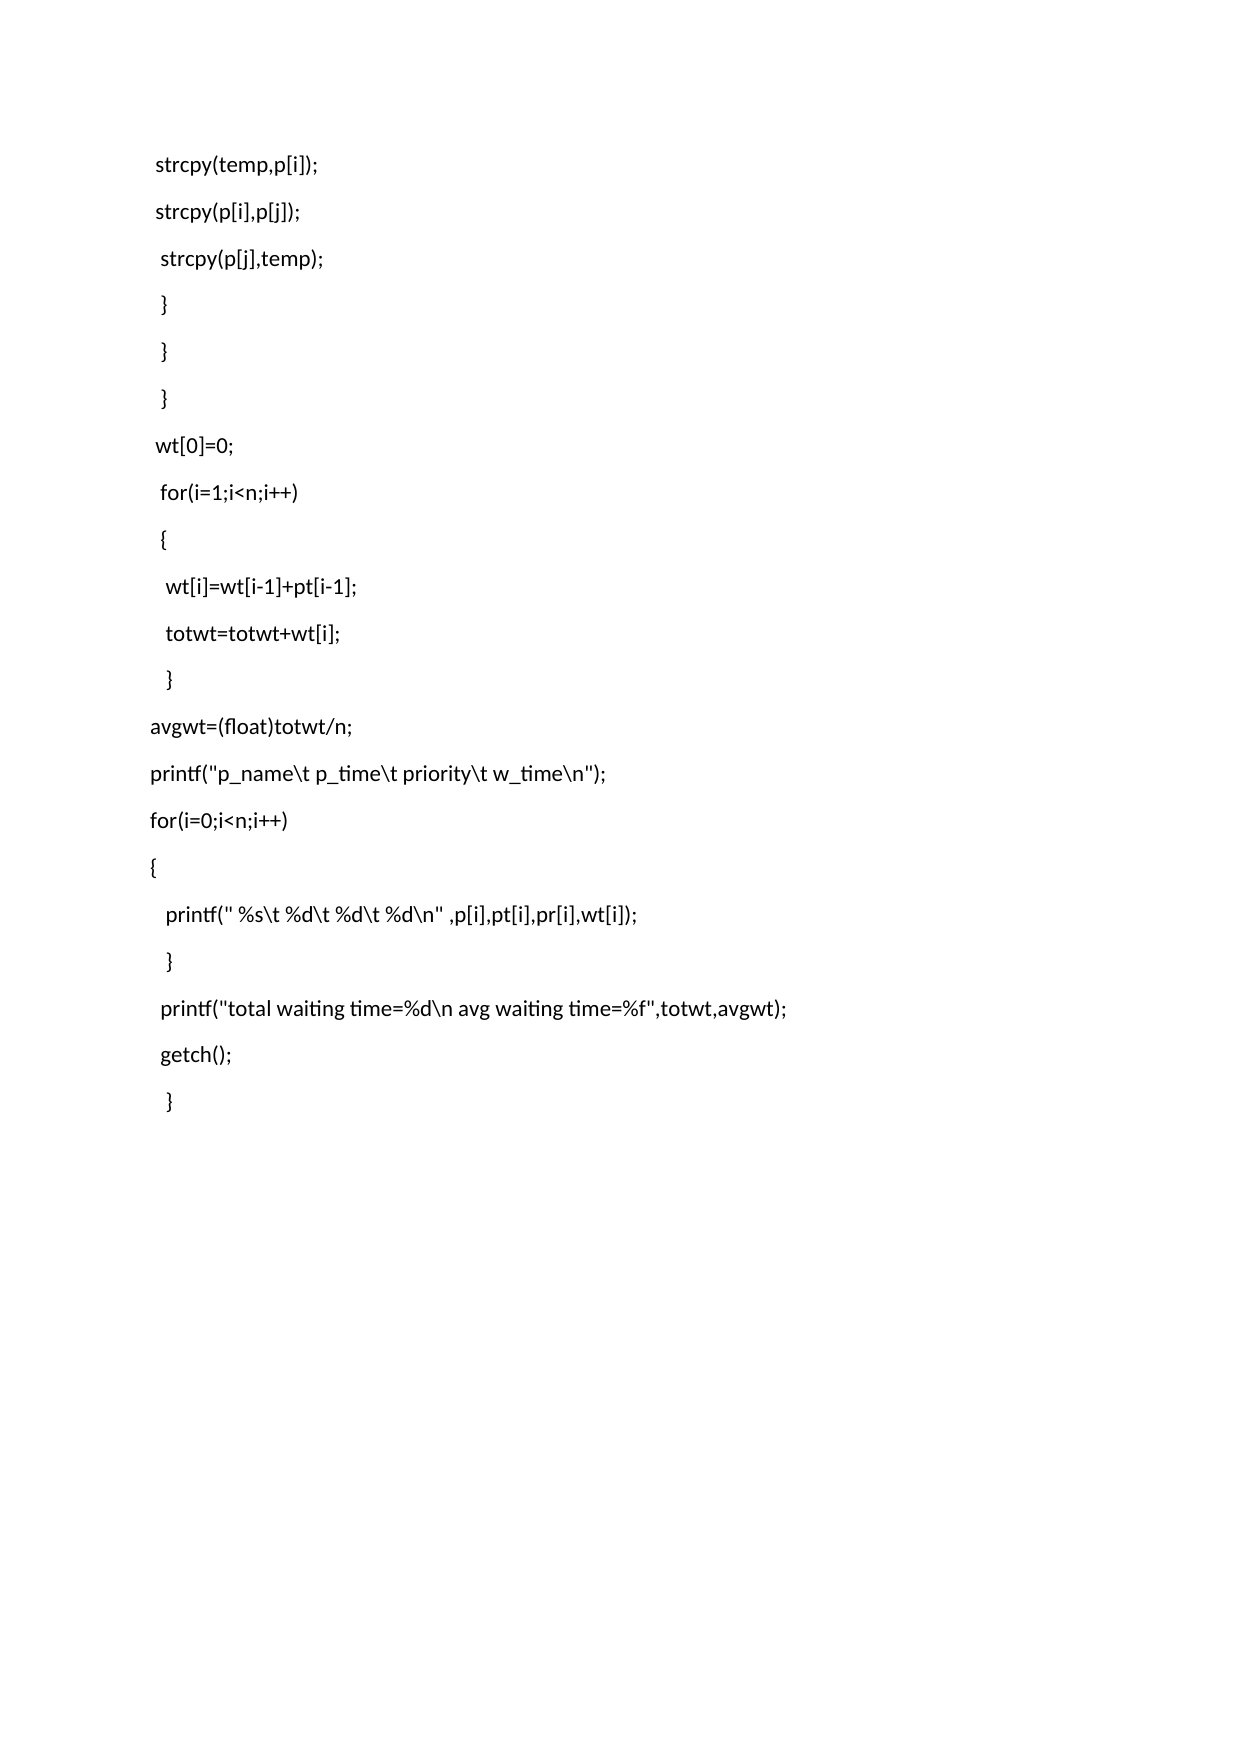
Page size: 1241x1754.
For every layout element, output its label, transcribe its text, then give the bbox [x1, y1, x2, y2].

text strcpy(p[i],p[j]); [150, 197, 1090, 225]
text } [150, 947, 1090, 975]
text { [150, 525, 1090, 553]
text printf("total waiting time=%d\n avg waiting time=%f",totwt,avgwt); [150, 994, 1090, 1022]
text strcpy(p[j],temp); [150, 244, 1090, 272]
text { [150, 853, 1090, 881]
text printf("p_name\t p_time\t priority\t w_time\n"); [150, 759, 1090, 787]
text for(i=1;i<n;i++) [150, 478, 1090, 506]
text wt[i]=wt[i-1]+pt[i-1]; [150, 572, 1090, 600]
text for(i=0;i<n;i++) [150, 806, 1090, 834]
text printf(" %s\t %d\t %d\t %d\n" ,p[i],pt[i],pr[i],wt[i]); [150, 900, 1090, 928]
text totwt=totwt+wt[i]; [150, 619, 1090, 647]
text } [150, 666, 1090, 694]
text } [150, 384, 1090, 412]
text strcpy(temp,p[i]); [150, 150, 1090, 178]
text } [150, 291, 1090, 319]
text } [150, 337, 1090, 366]
text getch(); [150, 1041, 1090, 1069]
text wt[0]=0; [150, 431, 1090, 459]
text } [150, 1087, 1090, 1116]
text avgwt=(float)totwt/n; [150, 712, 1090, 741]
